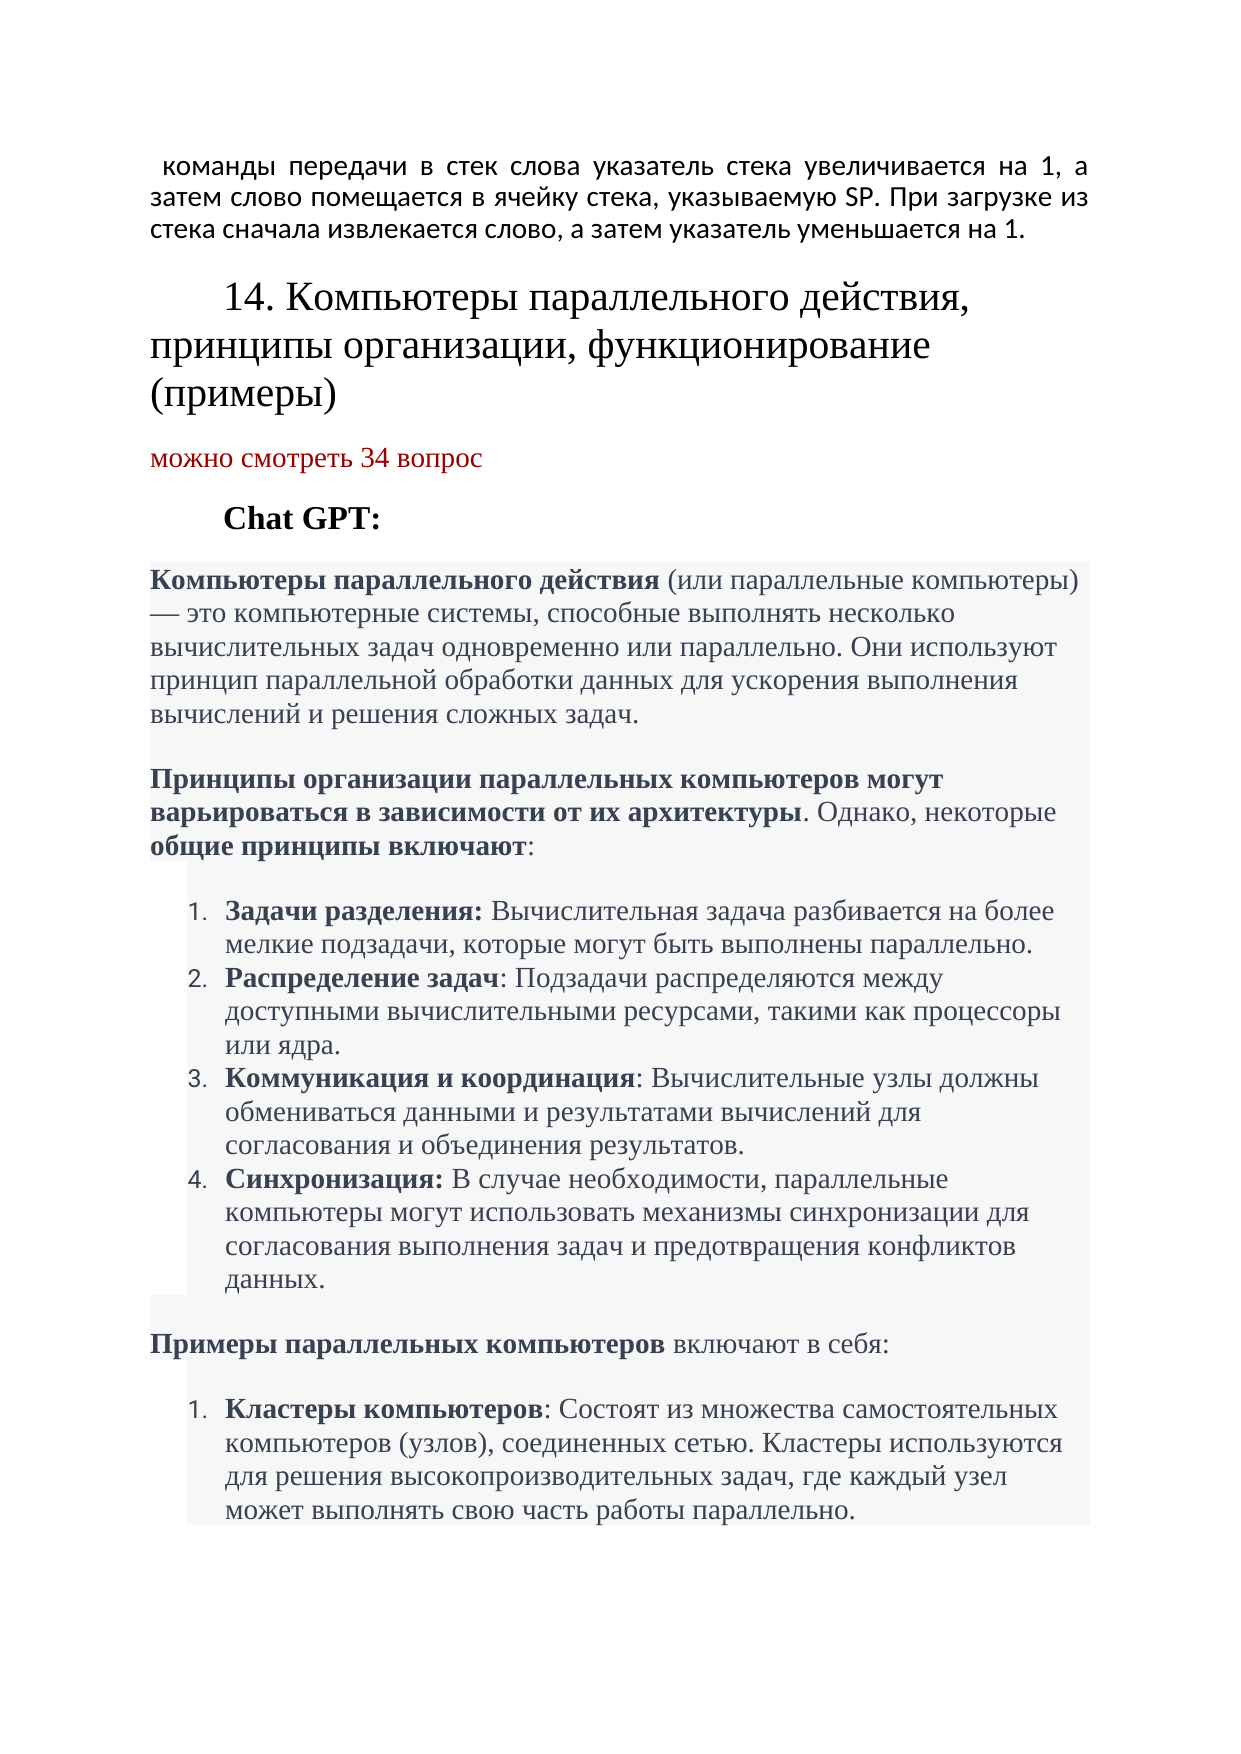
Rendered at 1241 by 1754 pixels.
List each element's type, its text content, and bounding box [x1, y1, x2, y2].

list Распределение задач: Подзадачи распределяются между доступными вычислительными ресурсами, такими как процессоры или ядра. [187, 960, 1090, 1060]
text Компьютеры параллельного действия (или параллельные компьютеры) — это компьютерные системы, способные выполнять несколько вычислительных задач одновременно или параллельно. Они используют принцип параллельной обработки данных для ускорения выполнения вычислений и решения сложных задач. [150, 562, 1090, 729]
list Кластеры компьютеров: Состоят из множества самостоятельных компьютеров (узлов), соединенных сетью. Кластеры используются для решения высокопроизводительных задач, где каждый узел может выполнять свою часть работы параллельно. [187, 1391, 1090, 1525]
list Коммуникация и координация: Вычислительные узлы должны обмениваться данными и результатами вычислений для согласования и объединения результатов. [187, 1060, 1090, 1161]
text Примеры параллельных компьютеров включают в себя: [150, 1326, 1090, 1360]
text Принципы организации параллельных компьютеров могут варьироваться в зависимости от их архитектуры. Однако, некоторые общие принципы включают: [150, 761, 1090, 861]
list Задачи разделения: Вычислительная задача разбивается на более мелкие подзадачи, которые могут быть выполнены параллельно. [187, 893, 1090, 960]
text команды передачи в стек слова указатель стека увеличивается на 1, а затем слово помещается в ячейку стека, указываемую SP. При загрузке из стека сначала извлекается слово, а затем указатель уменьшается на 1. [150, 150, 1090, 246]
list Синхронизация: В случае необходимости, параллельные компьютеры могут использовать механизмы синхронизации для согласования выполнения задач и предотвращения конфликтов данных. [187, 1161, 1090, 1295]
text Chat GPT: [150, 498, 1090, 537]
subtitle 14. Компьютеры параллельного действия, принципы организации, функционирование (примеры) [150, 271, 1090, 415]
text можно смотреть 34 вопрос [150, 440, 1090, 473]
